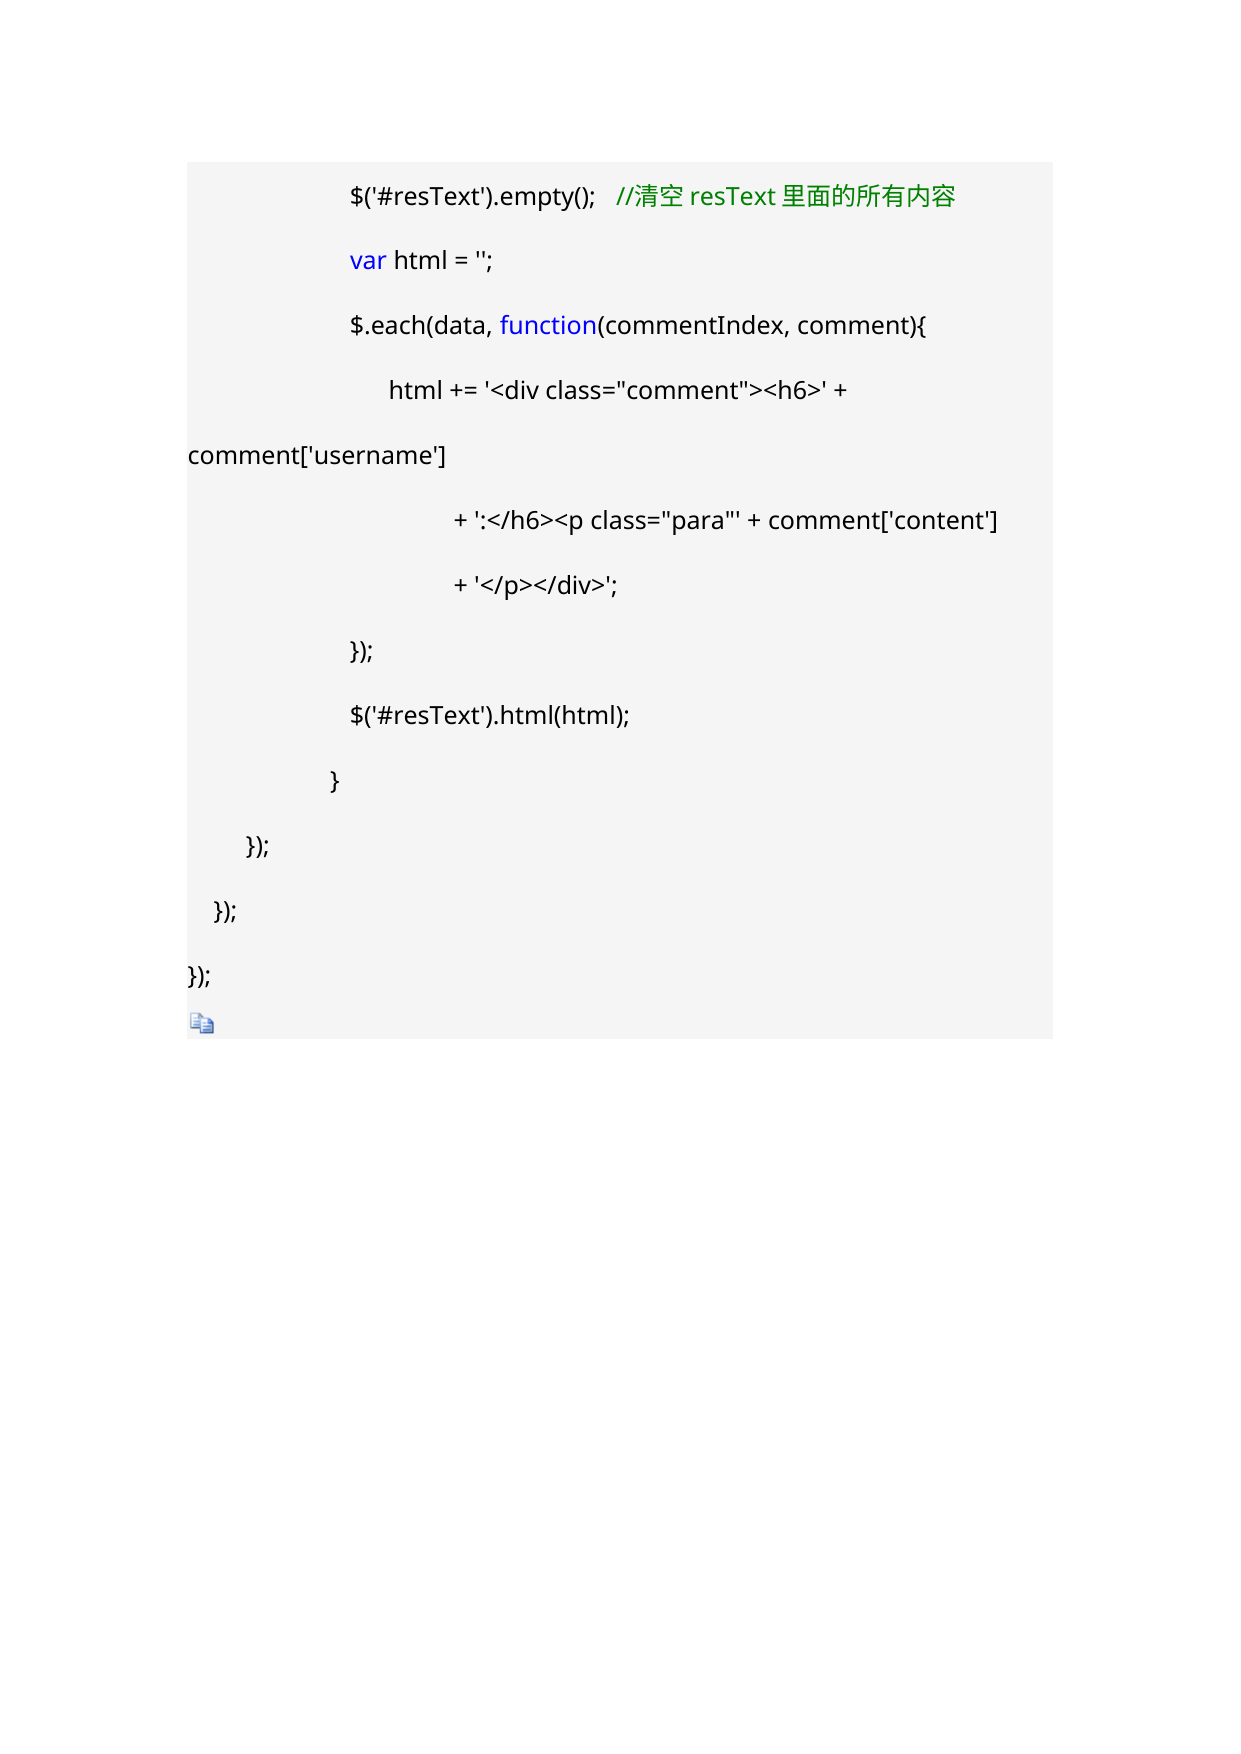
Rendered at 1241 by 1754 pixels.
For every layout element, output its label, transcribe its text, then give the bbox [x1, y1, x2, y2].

text var html = ''; [187, 227, 1053, 292]
text $('#resText').empty(); //清空resText里面的所有内容 [187, 162, 1053, 227]
text }); [187, 942, 1053, 1007]
text html += '<div class="comment"><h6>' + comment['username'] [187, 357, 1053, 487]
text }); [187, 877, 1053, 942]
text $.each(data, function(commentIndex, comment){ [187, 292, 1053, 357]
text + ':</h6><p class="para"' + comment['content'] [187, 487, 1053, 552]
text }); [187, 617, 1053, 682]
text $('#resText').html(html); [187, 682, 1053, 747]
text }); [187, 812, 1053, 877]
picture [187, 1007, 219, 1039]
text } [187, 747, 1053, 812]
text + '</p></div>'; [187, 552, 1053, 617]
